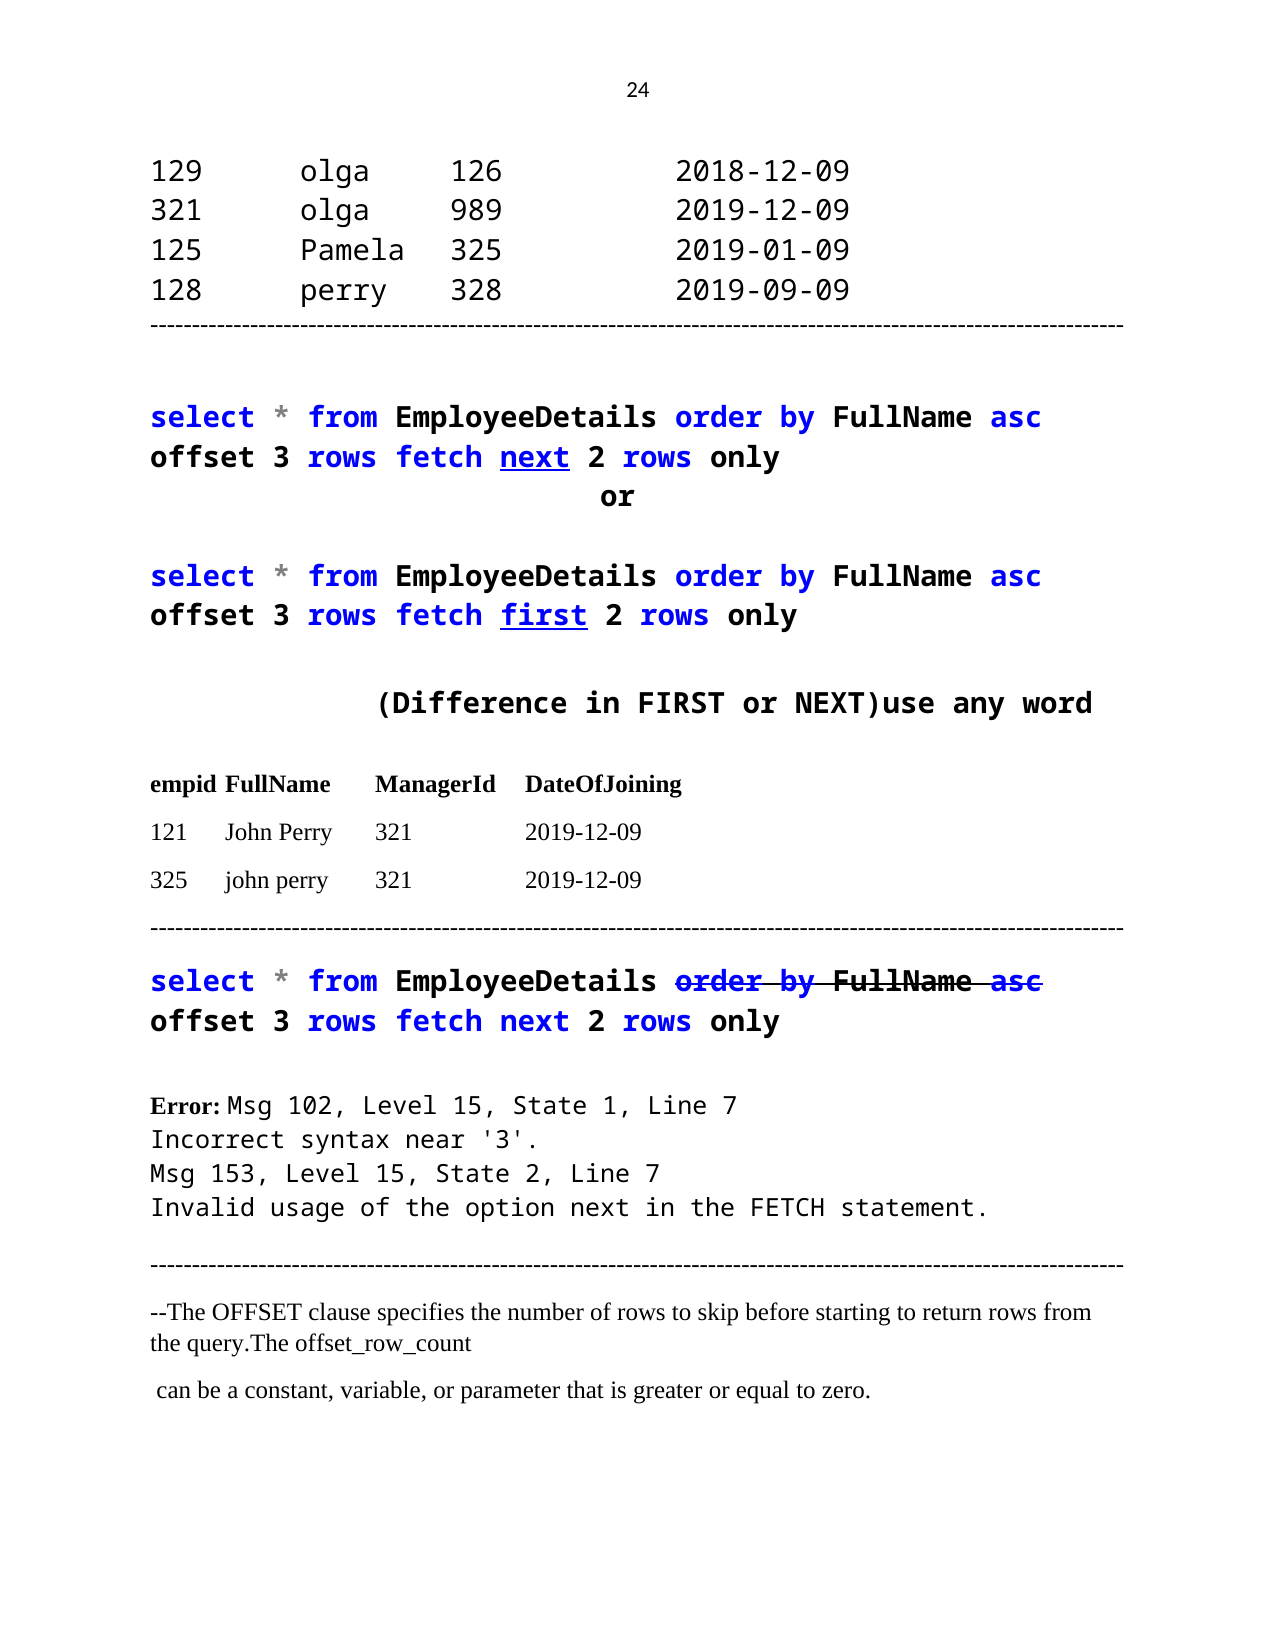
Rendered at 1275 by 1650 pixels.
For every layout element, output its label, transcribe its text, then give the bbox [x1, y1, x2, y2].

text Invalid usage of the option next in the FETCH statement. [150, 1189, 1125, 1223]
text Msg 153, Level 15, State 2, Line 7 [150, 1155, 1125, 1189]
text 325 john perry 321 2019-12-09 [150, 865, 1125, 893]
text --------------------------------------------------------------------------------------------------------------------- [150, 309, 1125, 337]
text Incorrect syntax near '3'. [150, 1121, 1125, 1155]
text or [150, 476, 1125, 515]
text select * from EmployeeDetails order by FullName asc offset 3 rows fetch next 2 rows only [150, 396, 1125, 476]
text can be a constant, variable, or parameter that is greater or equal to zero. [150, 1376, 1125, 1404]
text 129 olga 126 2018-12-09 [150, 150, 1125, 190]
text 125 Pamela 325 2019-01-09 [150, 229, 1125, 269]
text Error: Msg 102, Level 15, State 1, Line 7 [150, 1087, 1125, 1121]
text 121 John Perry 321 2019-12-09 [150, 817, 1125, 846]
text --------------------------------------------------------------------------------------------------------------------- [150, 1249, 1125, 1278]
text (Difference in FIRST or NEXT)use any word [375, 682, 1125, 722]
text select * from EmployeeDetails order by FullName asc offset 3 rows fetch next 2 rows only [150, 960, 1125, 1039]
text --The OFFSET clause specifies the number of rows to skip before starting to return rows from the query.The offset_row_count [150, 1297, 1125, 1357]
text empid FullName ManagerId DateOfJoining [150, 769, 1125, 798]
text 128 perry 328 2019-09-09 [150, 269, 1125, 309]
text --------------------------------------------------------------------------------------------------------------------- [150, 912, 1125, 941]
text 321 olga 989 2019-12-09 [150, 190, 1125, 229]
text select * from EmployeeDetails order by FullName asc offset 3 rows fetch first 2 rows only [150, 555, 1125, 634]
